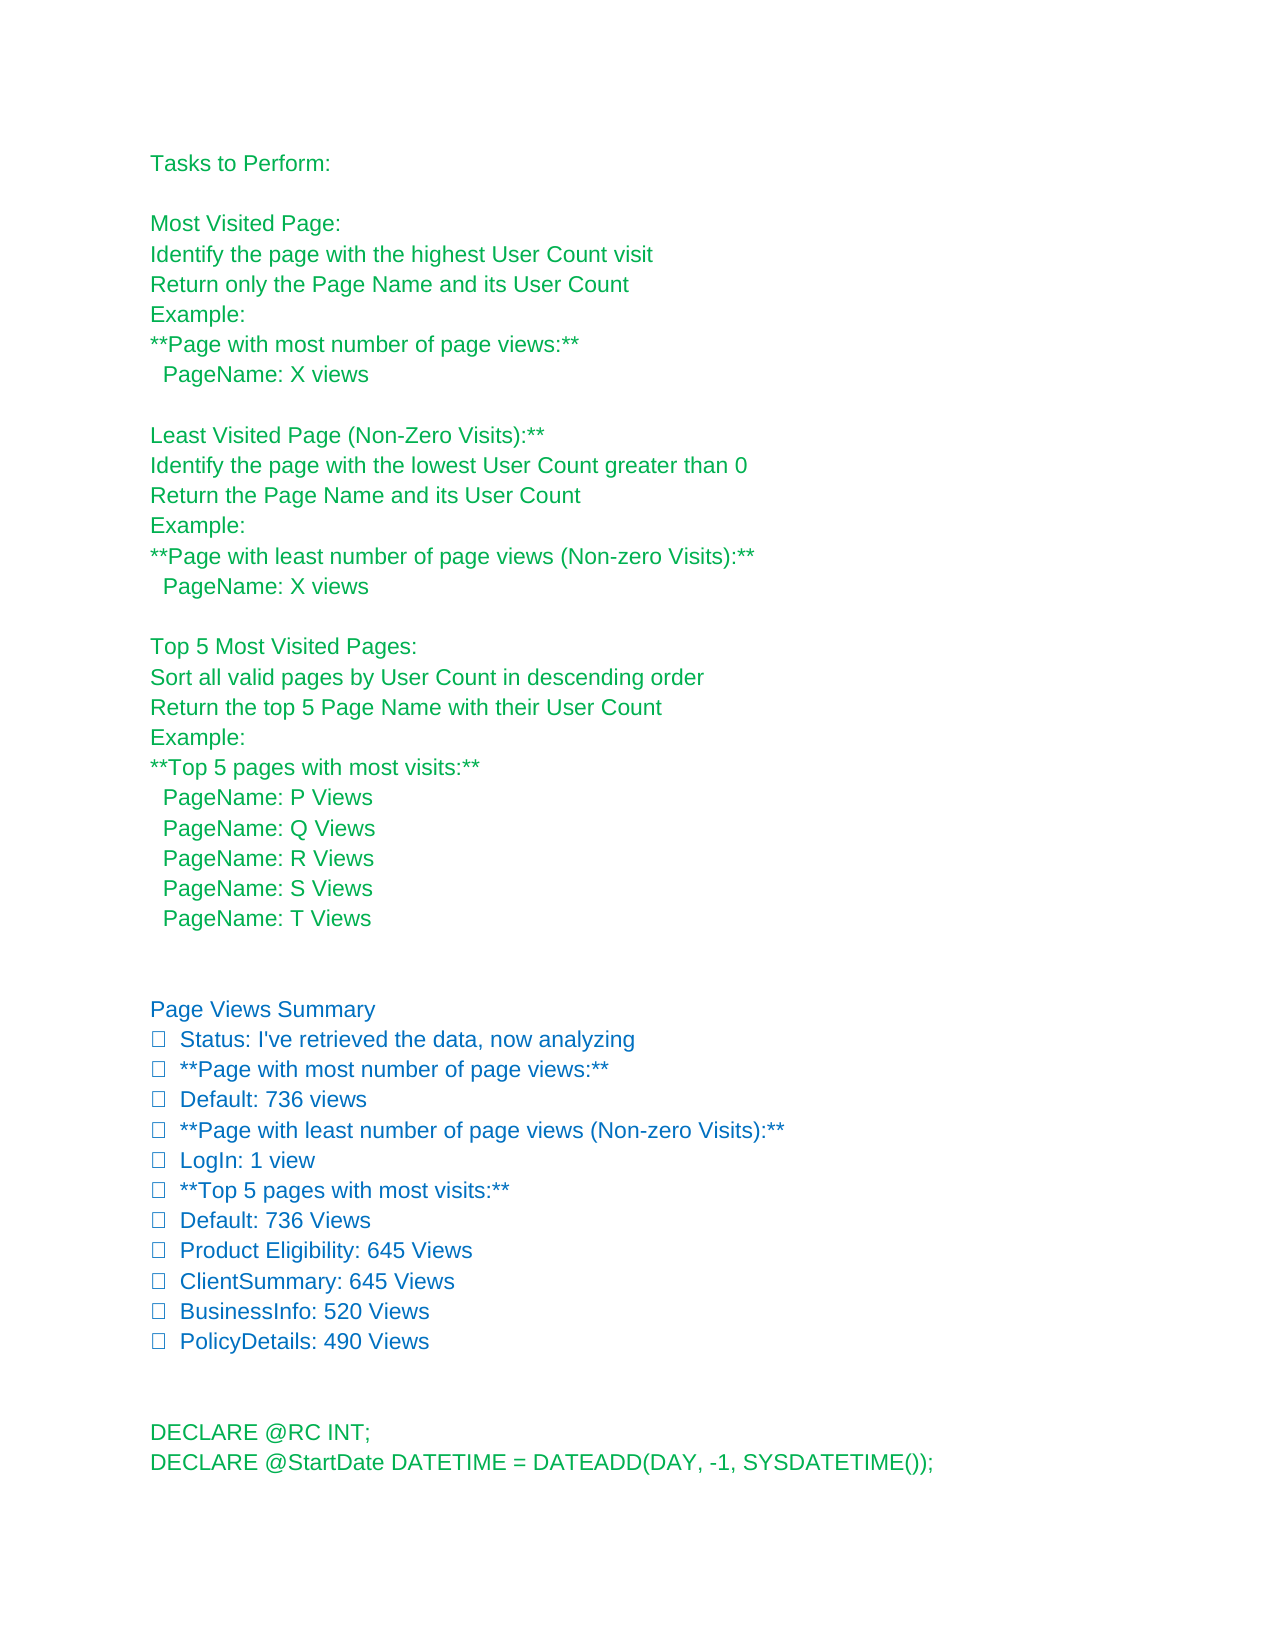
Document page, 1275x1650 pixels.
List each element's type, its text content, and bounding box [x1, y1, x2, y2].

text Return only the Page Name and its User Count [150, 271, 1125, 297]
text Least Visited Page (Non-Zero Visits):** [150, 422, 1125, 448]
text PageName: P Views [150, 784, 1125, 811]
text DECLARE @RC INT; [150, 1419, 1125, 1445]
text  **Page with least number of page views (Non-zero Visits):** [150, 1117, 1125, 1143]
text  **Page with most number of page views:** [150, 1056, 1125, 1083]
text Return the Page Name and its User Count [150, 482, 1125, 509]
text Most Visited Page: [150, 210, 1125, 237]
text Tasks to Perform: [150, 150, 1125, 176]
text  Status: I've retrieved the data, now analyzing [150, 1026, 1125, 1052]
text PageName: T Views [150, 905, 1125, 932]
text Example: [150, 512, 1125, 539]
text Page Views Summary [150, 996, 1125, 1022]
text  PolicyDetails: 490 Views [150, 1328, 1125, 1354]
text Identify the page with the highest User Count visit [150, 241, 1125, 267]
text DECLARE @StartDate DATETIME = DATEADD(DAY, -1, SYSDATETIME()); [150, 1449, 1125, 1475]
text PageName: R Views [150, 845, 1125, 871]
text **Page with most number of page views:** [150, 331, 1125, 358]
text **Page with least number of page views (Non-zero Visits):** [150, 543, 1125, 569]
text Top 5 Most Visited Pages: [150, 633, 1125, 660]
text  Default: 736 Views [150, 1207, 1125, 1234]
text  BusinessInfo: 520 Views [150, 1298, 1125, 1324]
text **Top 5 pages with most visits:** [150, 754, 1125, 781]
text  ClientSummary: 645 Views [150, 1268, 1125, 1294]
text  LogIn: 1 view [150, 1147, 1125, 1173]
text PageName: X views [150, 573, 1125, 599]
text  **Top 5 pages with most visits:** [150, 1177, 1125, 1203]
text  Default: 736 views [150, 1086, 1125, 1113]
text Return the top 5 Page Name with their User Count [150, 694, 1125, 720]
text Example: [150, 301, 1125, 327]
text  Product Eligibility: 645 Views [150, 1237, 1125, 1264]
text Example: [150, 724, 1125, 750]
text Identify the page with the lowest User Count greater than 0 [150, 452, 1125, 478]
text PageName: S Views [150, 875, 1125, 901]
text Sort all valid pages by User Count in descending order [150, 663, 1125, 690]
text PageName: X views [150, 361, 1125, 388]
text PageName: Q Views [150, 814, 1125, 841]
